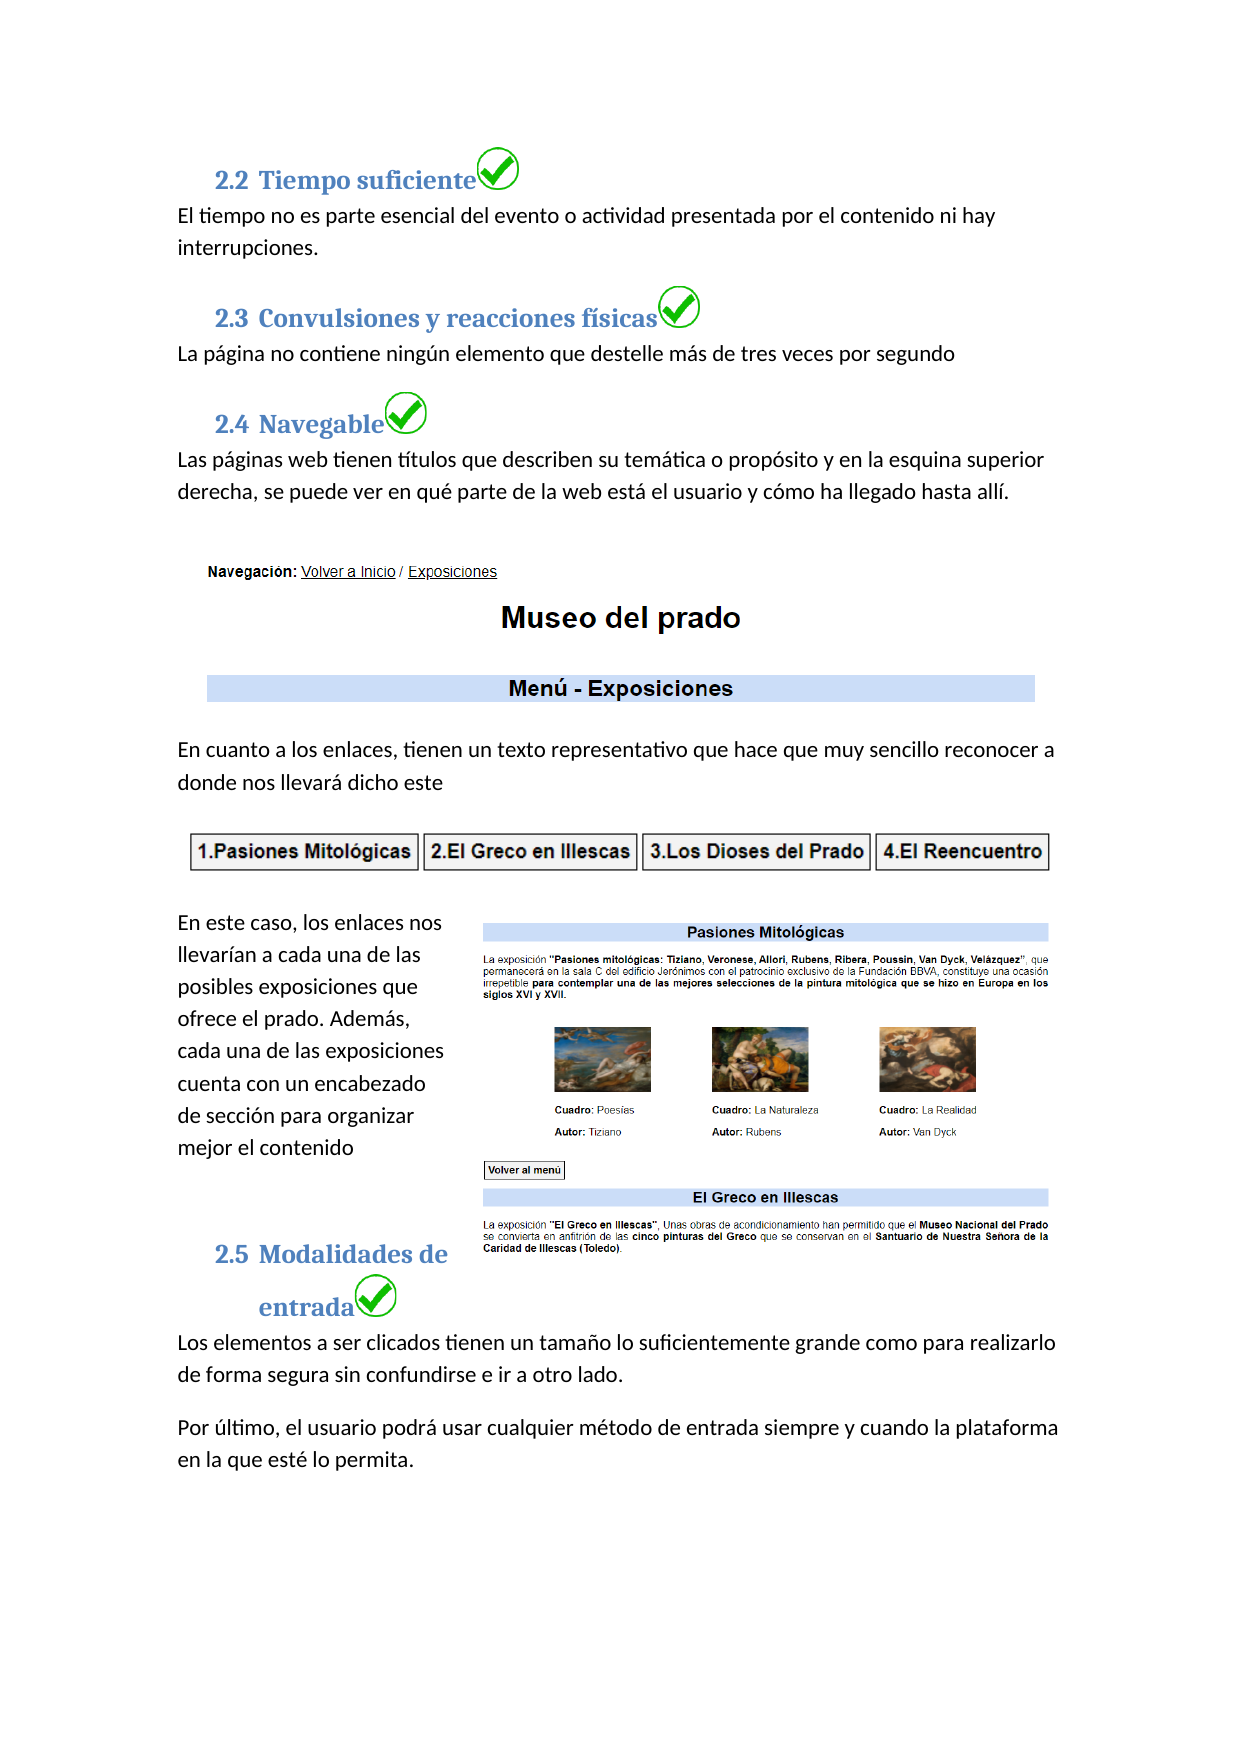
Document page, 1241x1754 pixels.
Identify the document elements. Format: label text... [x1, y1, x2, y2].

text La página no contiene ningún elemento que destelle más de tres veces por segundo [177, 339, 1063, 367]
subtitle Convulsiones y reacciones físicas [215, 286, 1063, 334]
picture [477, 147, 519, 190]
text Los elementos a ser clicados tienen un tamaño lo suficientemente grande como para realizarlo de forma segura sin confundirse e ir a otro lado. [177, 1328, 1063, 1388]
picture [177, 820, 1063, 883]
picture [469, 913, 1063, 1263]
subtitle Tiempo suficiente [215, 148, 1063, 196]
text En este caso, los enlaces nos llevarían a cada una de las posibles exposiciones que ofrece el prado. Además, cada una de las exposiciones cuenta con un encabezado de sección para organizar mejor el contenido [177, 908, 1063, 1161]
text Por último, el usuario podrá usar cualquier método de entrada siempre y cuando la plataforma en la que esté lo permita. [177, 1413, 1063, 1473]
subtitle Navegable [215, 392, 1063, 441]
picture [177, 530, 1063, 711]
picture [354, 1274, 397, 1317]
subtitle Modalidades de entrada [215, 1239, 1063, 1323]
picture [658, 286, 700, 328]
text En cuanto a los enlaces, tienen un texto representativo que hace que muy sencillo reconocer a donde nos llevará dicho este [177, 736, 1063, 796]
text Las páginas web tienen títulos que describen su temática o propósito y en la esquina superior derecha, se puede ver en qué parte de la web está el usuario y cómo ha llegado hasta allí. [177, 445, 1063, 505]
picture [385, 392, 427, 434]
text El tiempo no es parte esencial del evento o actividad presentada por el contenido ni hay interrupciones. [177, 201, 1063, 261]
